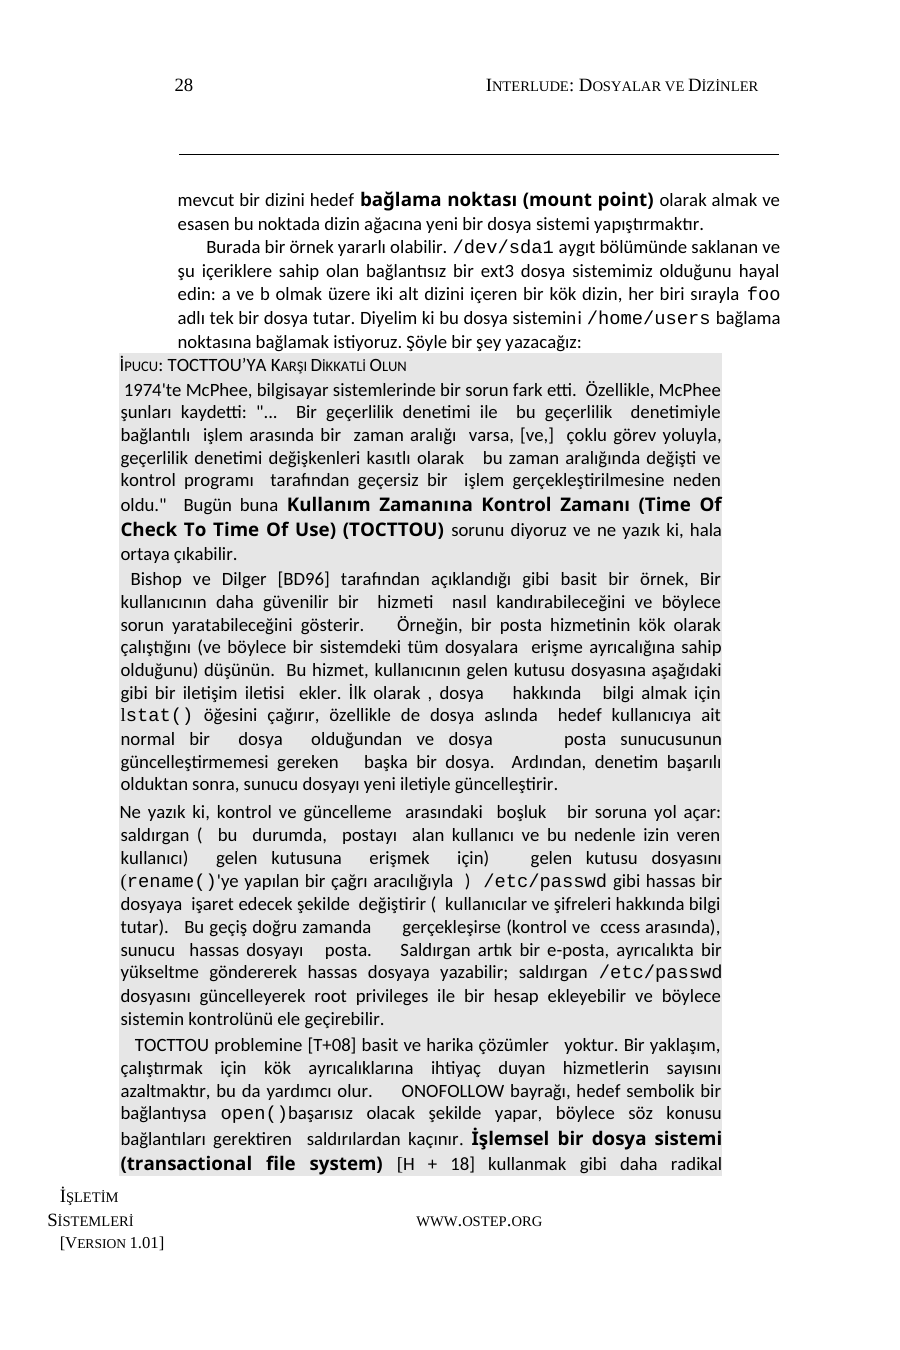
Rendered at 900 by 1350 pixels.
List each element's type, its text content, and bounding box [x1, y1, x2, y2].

text İPUCU: TOCTTOU’YA KARŞI DİKKATLİ OLUN [119, 353, 722, 376]
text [119, 1034, 722, 1176]
text Ne yazık ki, kontrol ve güncelleme arasındaki boşluk bir soruna yol açar: saldırgan ( bu durumda, postayı alan kullanıcı ve bu nedenle izin veren kullanıcı) gelen kutusuna erişmek için) gelen kutusu dosyasını (rename()'ye yapılan bir çağrı aracılığıyla ) /etc/passwd gibi hassas bir dosyaya işaret edecek şekilde değiştirir ( kullanıcılar ve şifreleri hakkında bilgi tutar). Bu geçiş doğru zamanda gerçekleşirse (kontrol ve ccess arasında), sunucu hassas dosyayı posta. Saldırgan artık bir e-posta, ayrıcalıkta bir yükseltme göndererek hassas dosyaya yazabilir; saldırgan /etc/passwd dosyasını güncelleyerek root privileges ile bir hesap ekleyebilir ve böylece sistemin kontrolünü ele geçirebilir. [119, 801, 722, 1030]
text Burada bir örnek yararlı olabilir. /dev/sda1 aygıt bölümünde saklanan ve şu içeriklere sahip olan bağlantısız bir ext3 dosya sistemimiz olduğunu hayal edin: a ve b olmak üzere iki alt dizini içeren bir kök dizin, her biri sırayla foo adlı tek bir dosya tutar. Diyelim ki bu dosya sistemini /home/users bağlama noktasına bağlamak istiyoruz. Şöyle bir şey yazacağız: [177, 235, 780, 353]
text 1974'te McPhee, bilgisayar sistemlerinde bir sorun fark etti. Özellikle, McPhee şunları kaydetti: "... Bir geçerlilik denetimi ile bu geçerlilik denetimiyle bağlantılı işlem arasında bir zaman aralığı varsa, [ve,] çoklu görev yoluyla, geçerlilik denetimi değişkenleri kasıtlı olarak bu zaman aralığında değişti ve kontrol programı tarafından geçersiz bir işlem gerçekleştirilmesine neden oldu." Bugün buna Kullanım Zamanına Kontrol Zamanı (Time Of Check To Time Of Use) (TOCTTOU) sorunu diyoruz ve ne yazık ki, hala ortaya çıkabilir. [119, 378, 722, 565]
text Bishop ve Dilger [BD96] tarafından açıklandığı gibi basit bir örnek, Bir kullanıcının daha güvenilir bir hizmeti nasıl kandırabileceğini ve böylece sorun yaratabileceğini gösterir. Örneğin, bir posta hizmetinin kök olarak çalıştığını (ve böylece bir sistemdeki tüm dosyalara erişme ayrıcalığına sahip olduğunu) düşünün. Bu hizmet, kullanıcının gelen kutusu dosyasına aşağıdaki gibi bir iletişim iletisi ekler. İlk olarak , dosya hakkında bilgi almak için lstat() öğesini çağırır, özellikle de dosya aslında hedef kullanıcıya ait normal bir dosya olduğundan ve dosya posta sunucusunun güncelleştirmemesi gereken başka bir dosya. Ardından, denetim başarılı olduktan sonra, sunucu dosyayı yeni iletiyle güncelleştirir. [119, 568, 722, 796]
